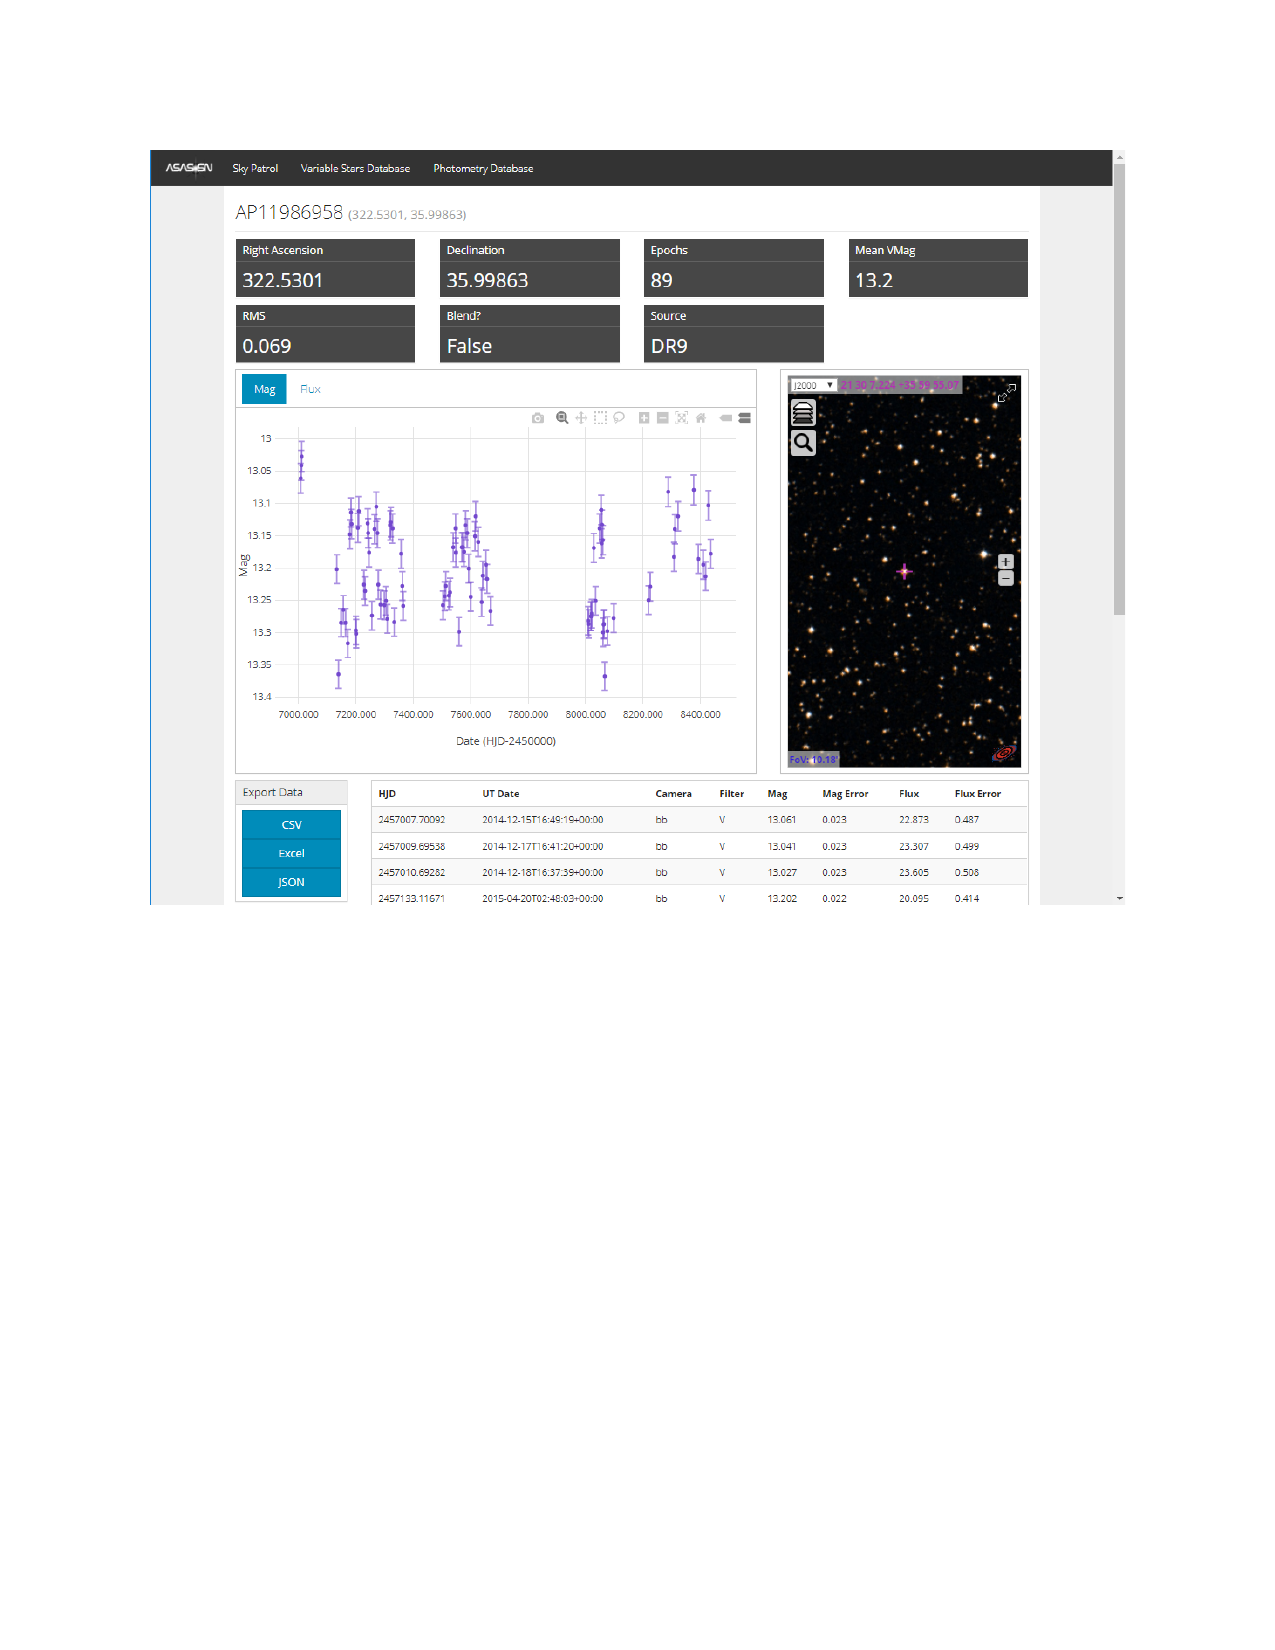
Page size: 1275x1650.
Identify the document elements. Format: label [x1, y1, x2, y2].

picture [150, 150, 1125, 905]
